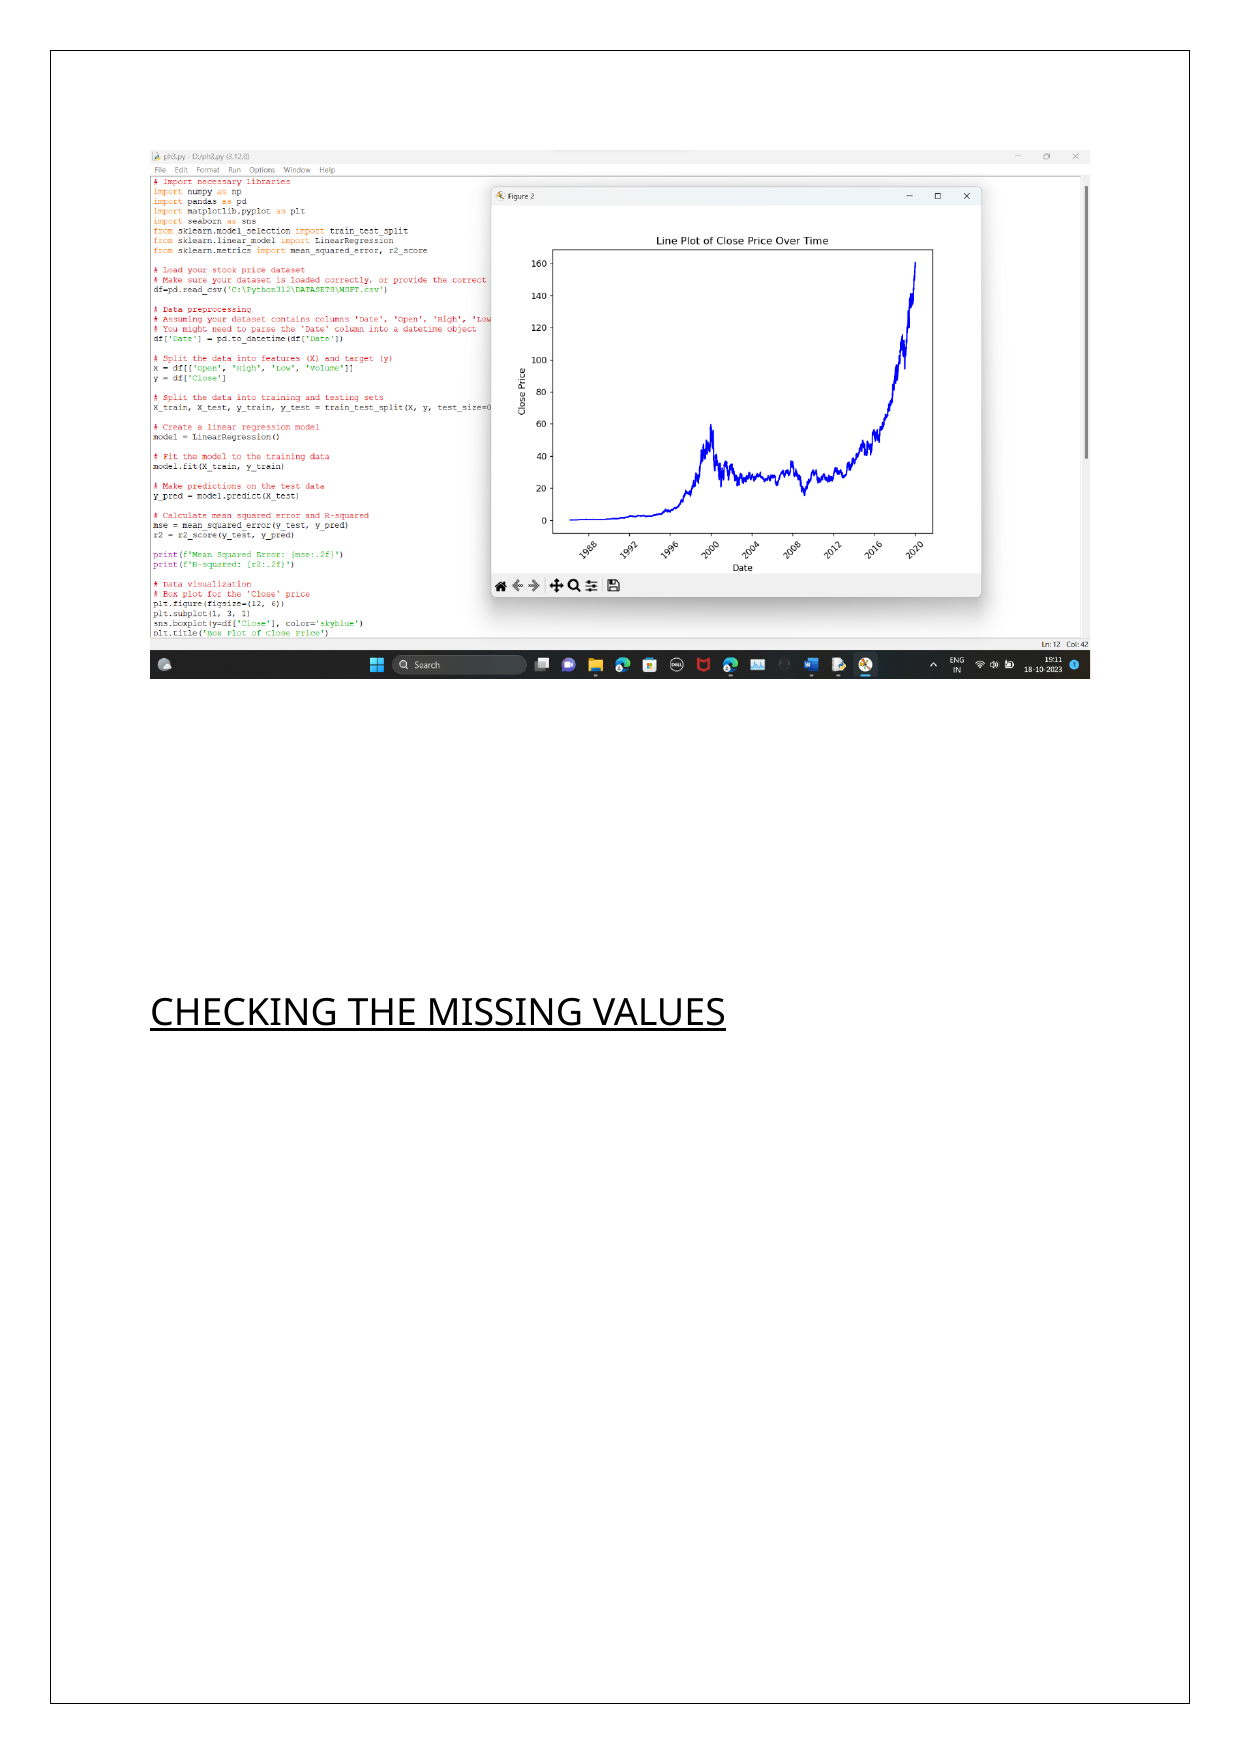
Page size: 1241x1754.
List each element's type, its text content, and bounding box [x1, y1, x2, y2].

text CHECKING THE MISSING VALUES [150, 985, 1090, 1036]
picture [150, 150, 1091, 679]
